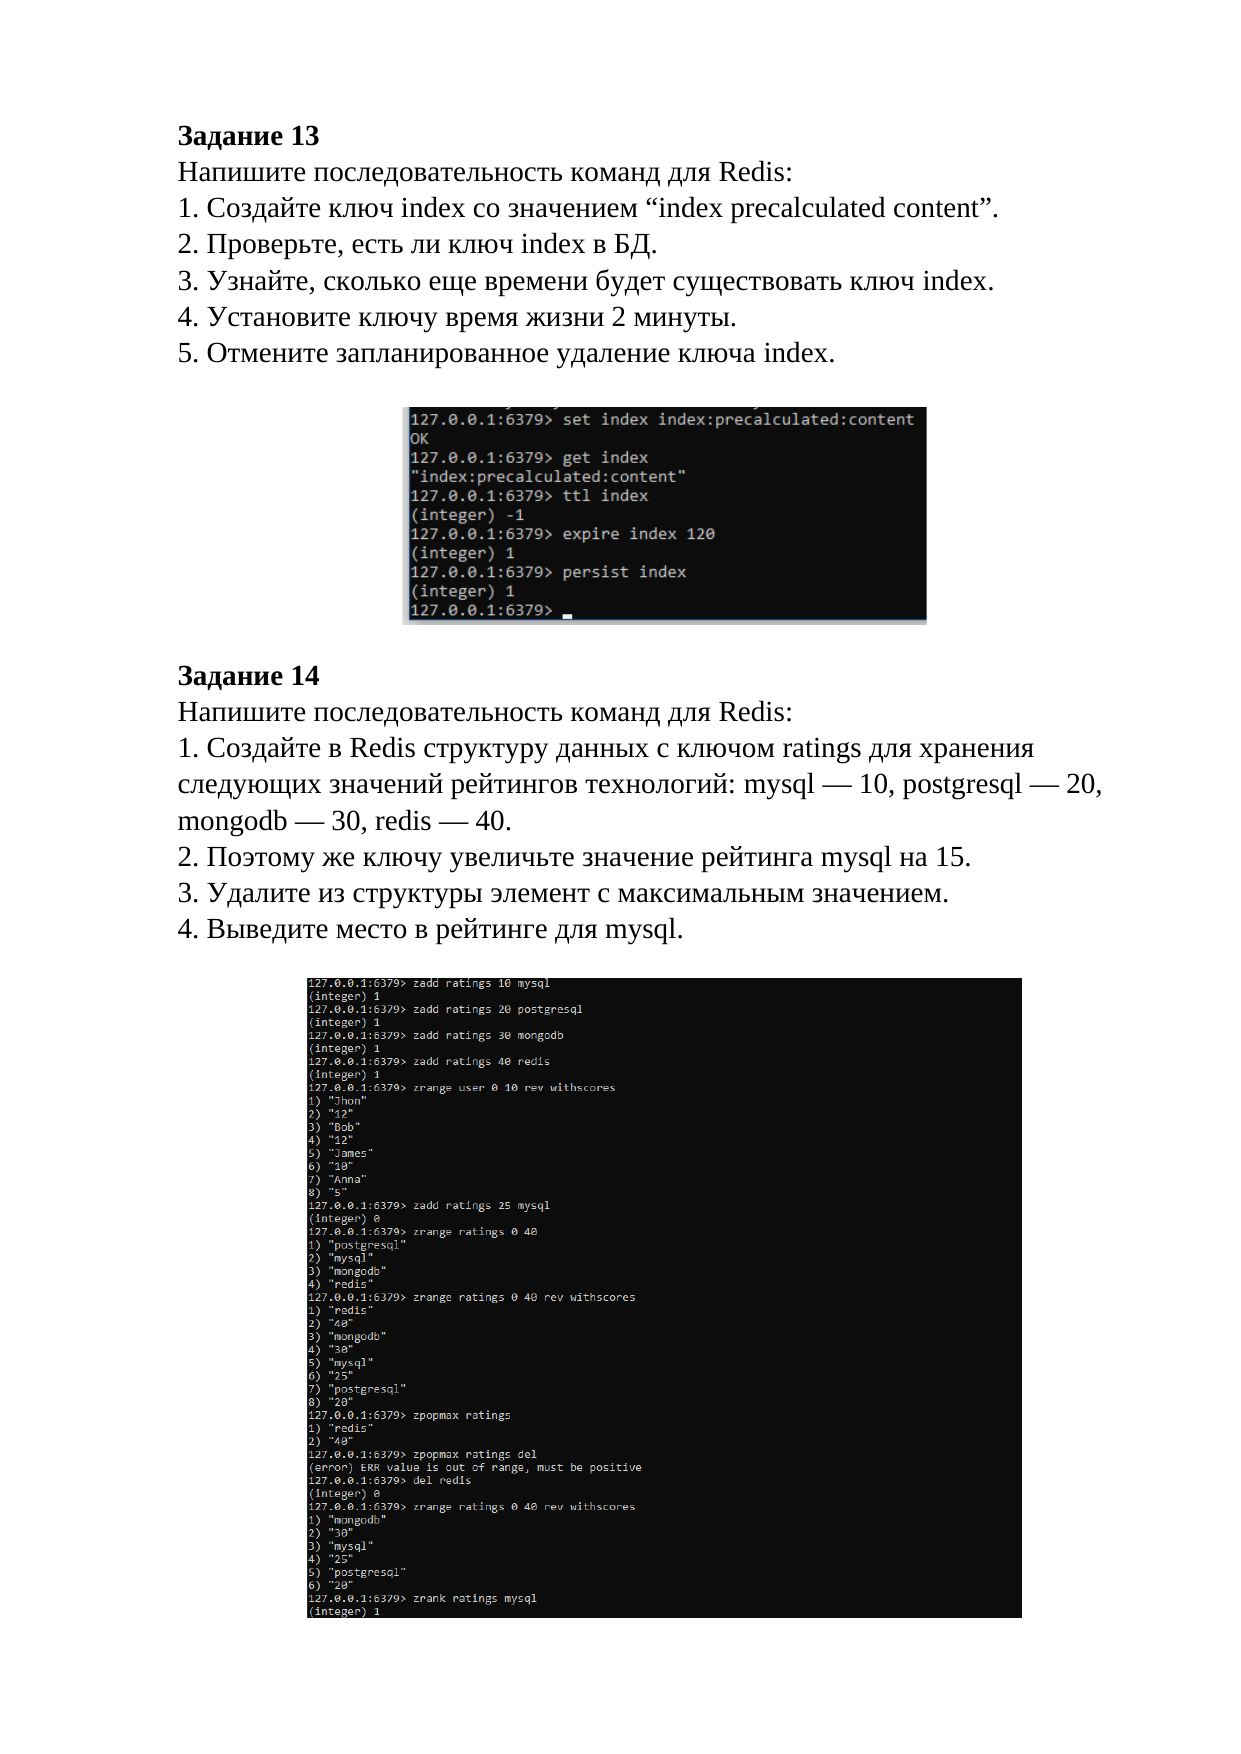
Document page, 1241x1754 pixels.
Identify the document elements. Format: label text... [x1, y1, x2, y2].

text 3. Удалите из структуры элемент с максимальным значением. [177, 875, 1152, 908]
text 3. Узнайте, сколько еще времени будет существовать ключ index. [177, 263, 1152, 296]
text 4. Выведите место в рейтинге для mysql. [177, 911, 1152, 945]
text 2. Поэтому же ключу увеличьте значение рейтинга mysql на 15. [177, 839, 1152, 872]
picture [307, 978, 1022, 1618]
text 1. Создайте ключ index со значением “index precalculated content”. [177, 190, 1152, 224]
text Напишите последовательность команд для Redis: [177, 694, 1152, 728]
text Задание 13 [177, 118, 1152, 152]
text 1. Создайте в Redis структуру данных с ключом ratings для хранения [177, 730, 1152, 764]
picture [402, 407, 927, 625]
text Задание 14 [177, 658, 1152, 692]
text Напишите последовательность команд для Redis: [177, 154, 1152, 188]
text следующих значений рейтингов технологий: mysql — 10, postgresql — 20, [177, 767, 1152, 800]
text 2. Проверьте, есть ли ключ index в БД. [177, 227, 1152, 260]
text 4. Установите ключу время жизни 2 минуты. [177, 299, 1152, 332]
text mongodb — 30, redis — 40. [177, 803, 1152, 836]
text 5. Отмените запланированное удаление ключа index. [177, 335, 1152, 368]
